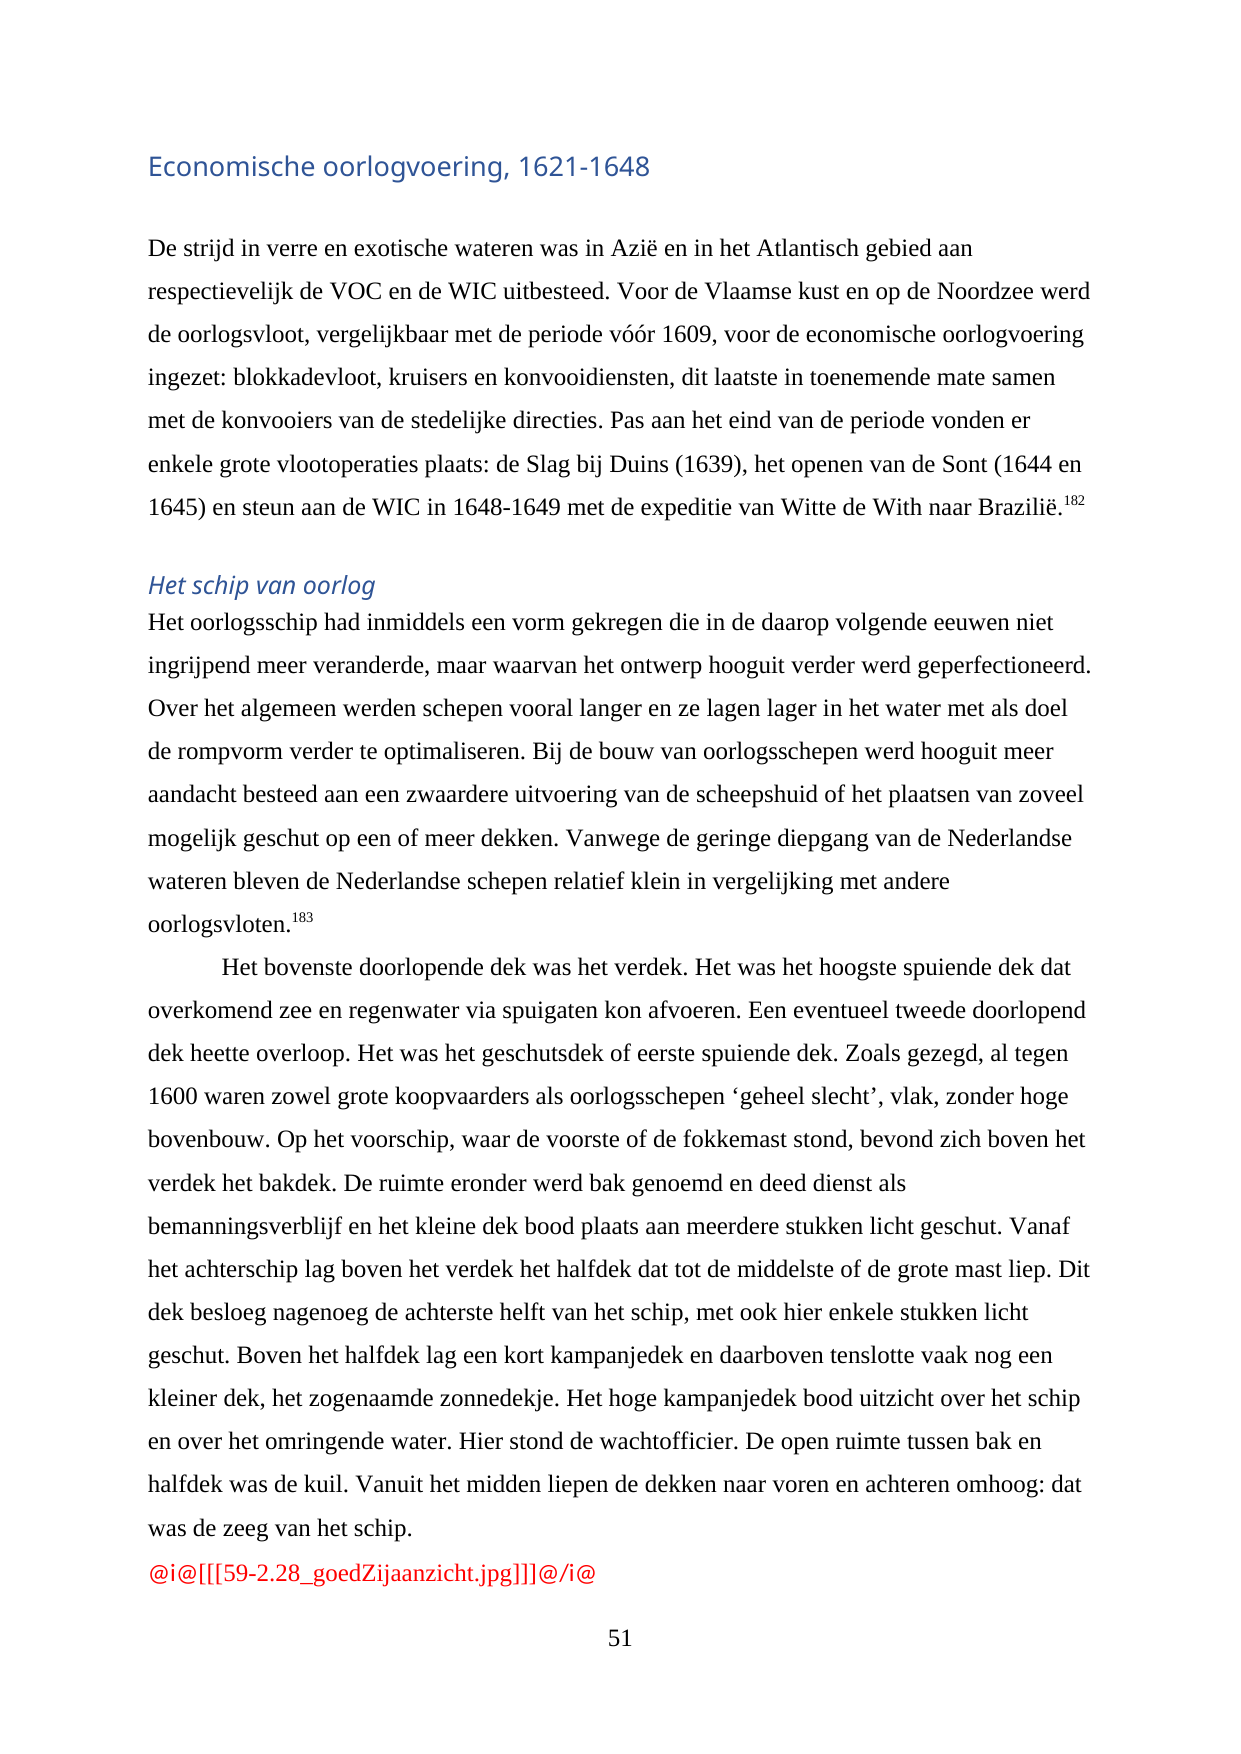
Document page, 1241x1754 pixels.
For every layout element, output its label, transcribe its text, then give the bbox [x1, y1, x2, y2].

subtitle Het schip van oorlog [148, 568, 1093, 602]
text Het bovenste doorlopende dek was het verdek. Het was het hoogste spuiende dek dat overkomend zee en regenwater via spuigaten kon afvoeren. Een eventueel tweede doorlopend dek heette overloop. Het was het geschutsdek of eerste spuiende dek. Zoals gezegd, al tegen 1600 waren zowel grote koopvaarders als oorlogsschepen ‘geheel slecht’, vlak, zonder hoge bovenbouw. Op het voorschip, waar de voorste of de fokkemast stond, bevond zich boven het verdek het bakdek. De ruimte eronder werd bak genoemd en deed dienst als bemanningsverblijf en het kleine dek bood plaats aan meerdere stukken licht geschut. Vanaf het achterschip lag boven het verdek het halfdek dat tot de middelste of de grote mast liep. Dit dek besloeg nagenoeg de achterste helft van het schip, met ook hier enkele stukken licht geschut. Boven het halfdek lag een kort kampanjedek en daarboven tenslotte vaak nog een kleiner dek, het zogenaamde zonnedekje. Het hoge kampanjedek bood uitzicht over het schip en over het omringende water. Hier stond de wachtofficier. De open ruimte tussen bak en halfdek was de kuil. Vanuit het midden liepen de dekken naar voren en achteren omhoog: dat was de zeeg van het schip. @i@[[[59-2.28_goedZijaanzicht.jpg]]]@/i@ [148, 952, 1093, 1587]
text De strijd in verre en exotische wateren was in Azië en in het Atlantisch gebied aan respectievelijk de VOC en de WIC uitbesteed. Voor de Vlaamse kust en op de Noordzee werd de oorlogsvloot, vergelijkbaar met de periode vóór 1609, voor de economische oorlogvoering ingezet: blokkadevloot, kruisers en konvooidiensten, dit laatste in toenemende mate samen met de konvooiers van de stedelijke directies. Pas aan het eind van de periode vonden er enkele grote vlootoperaties plaats: de Slag bij Duins (1639), het openen van de Sont (1644 en 1645) en steun aan de WIC in 1648-1649 met de expeditie van Witte de With naar Brazilië. [148, 233, 1093, 521]
text Het oorlogsschip had inmiddels een vorm gekregen die in de daarop volgende eeuwen niet ingrijpend meer veranderde, maar waarvan het ontwerp hooguit verder werd geperfectioneerd. Over het algemeen werden schepen vooral langer en ze lagen lager in het water met als doel de rompvorm verder te optimaliseren. Bij de bouw van oorlogsschepen werd hooguit meer aandacht besteed aan een zwaardere uitvoering van de scheepshuid of het plaatsen van zoveel mogelijk geschut op een of meer dekken. Vanwege de geringe diepgang van de Nederlandse wateren bleven de Nederlandse schepen relatief klein in vergelijking met andere oorlogsvloten. [148, 607, 1093, 938]
subtitle Economische oorlogvoering, 1621-1648 [148, 148, 1093, 184]
